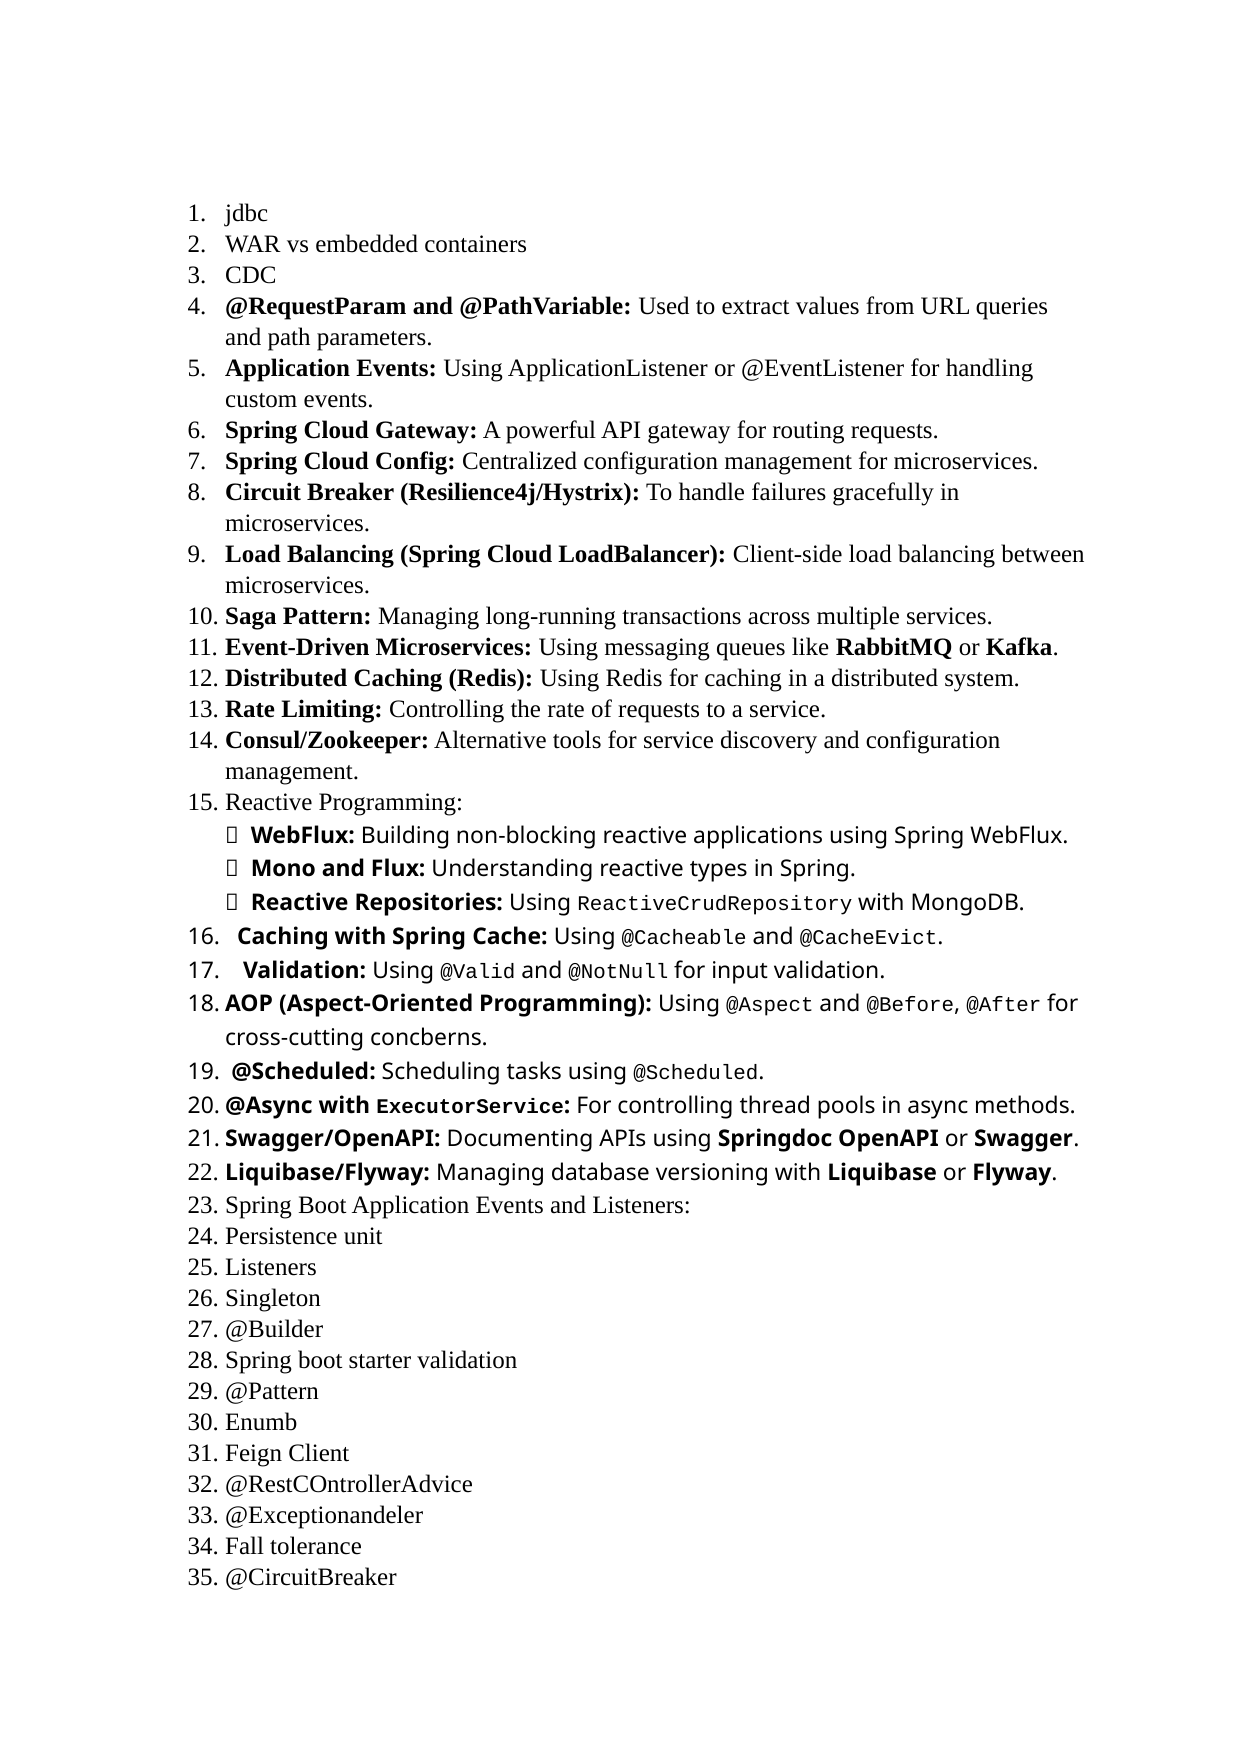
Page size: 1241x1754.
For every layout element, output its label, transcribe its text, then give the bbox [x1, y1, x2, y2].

list @CircuitBreaker [187, 1562, 1090, 1591]
list Fall tolerance [187, 1531, 1090, 1560]
list Listeners [187, 1252, 1090, 1281]
list Spring Boot Application Events and Listeners: [187, 1190, 1090, 1218]
list AOP (Aspect-Oriented Programming): Using @Aspect and @Before, @After for cross-cutting concberns. [187, 987, 1090, 1052]
list Liquibase/Flyway: Managing database versioning with Liquibase or Flyway. [187, 1156, 1090, 1187]
list WAR vs embedded containers [187, 229, 1090, 257]
list Rate Limiting: Controlling the rate of requests to a service. [187, 694, 1090, 723]
list Caching with Spring Cache: Using @Cacheable and @CacheEvict. [187, 920, 1090, 951]
list jdbc [187, 198, 1090, 226]
list CDC [187, 260, 1090, 288]
list Feign Client [187, 1438, 1090, 1467]
list Enumb [187, 1407, 1090, 1436]
list Singleton [187, 1283, 1090, 1312]
list Validation: Using @Valid and @NotNull for input validation. [187, 953, 1090, 985]
list @Scheduled: Scheduling tasks using @Scheduled. [187, 1055, 1090, 1086]
list Consul/Zookeeper: Alternative tools for service discovery and configuration management. [187, 725, 1090, 785]
list Persistence unit [187, 1221, 1090, 1249]
list Spring Cloud Gateway: A powerful API gateway for routing requests. [187, 415, 1090, 444]
list @Exceptionandeler [187, 1500, 1090, 1529]
list  WebFlux: Building non-blocking reactive applications using Spring WebFlux. [225, 818, 1090, 850]
list Reactive Programming: [187, 787, 1090, 816]
list Spring Cloud Config: Centralized configuration management for microservices. [187, 446, 1090, 475]
list @Builder [187, 1314, 1090, 1343]
list Swagger/OpenAPI: Documenting APIs using Springdoc OpenAPI or Swagger. [187, 1122, 1090, 1153]
list Spring boot starter validation [187, 1345, 1090, 1374]
list Event-Driven Microservices: Using messaging queues like RabbitMQ or Kafka. [187, 632, 1090, 661]
list @RestCOntrollerAdvice [187, 1469, 1090, 1498]
list Circuit Breaker (Resilience4j/Hystrix): To handle failures gracefully in microservices. [187, 477, 1090, 537]
list Distributed Caching (Redis): Using Redis for caching in a distributed system. [187, 663, 1090, 692]
list Application Events: Using ApplicationListener or @EventListener for handling custom events. [187, 353, 1090, 413]
list Saga Pattern: Managing long-running transactions across multiple services. [187, 601, 1090, 630]
list Load Balancing (Spring Cloud LoadBalancer): Client-side load balancing between microservices. [187, 539, 1090, 599]
list  Mono and Flux: Understanding reactive types in Spring. [225, 852, 1090, 883]
list @Pattern [187, 1376, 1090, 1405]
list @Async with ExecutorService: For controlling thread pools in async methods. [187, 1088, 1090, 1120]
list @RequestParam and @PathVariable: Used to extract values from URL queries and path parameters. [187, 291, 1090, 351]
list  Reactive Repositories: Using ReactiveCrudRepository with MongoDB. [225, 886, 1090, 917]
